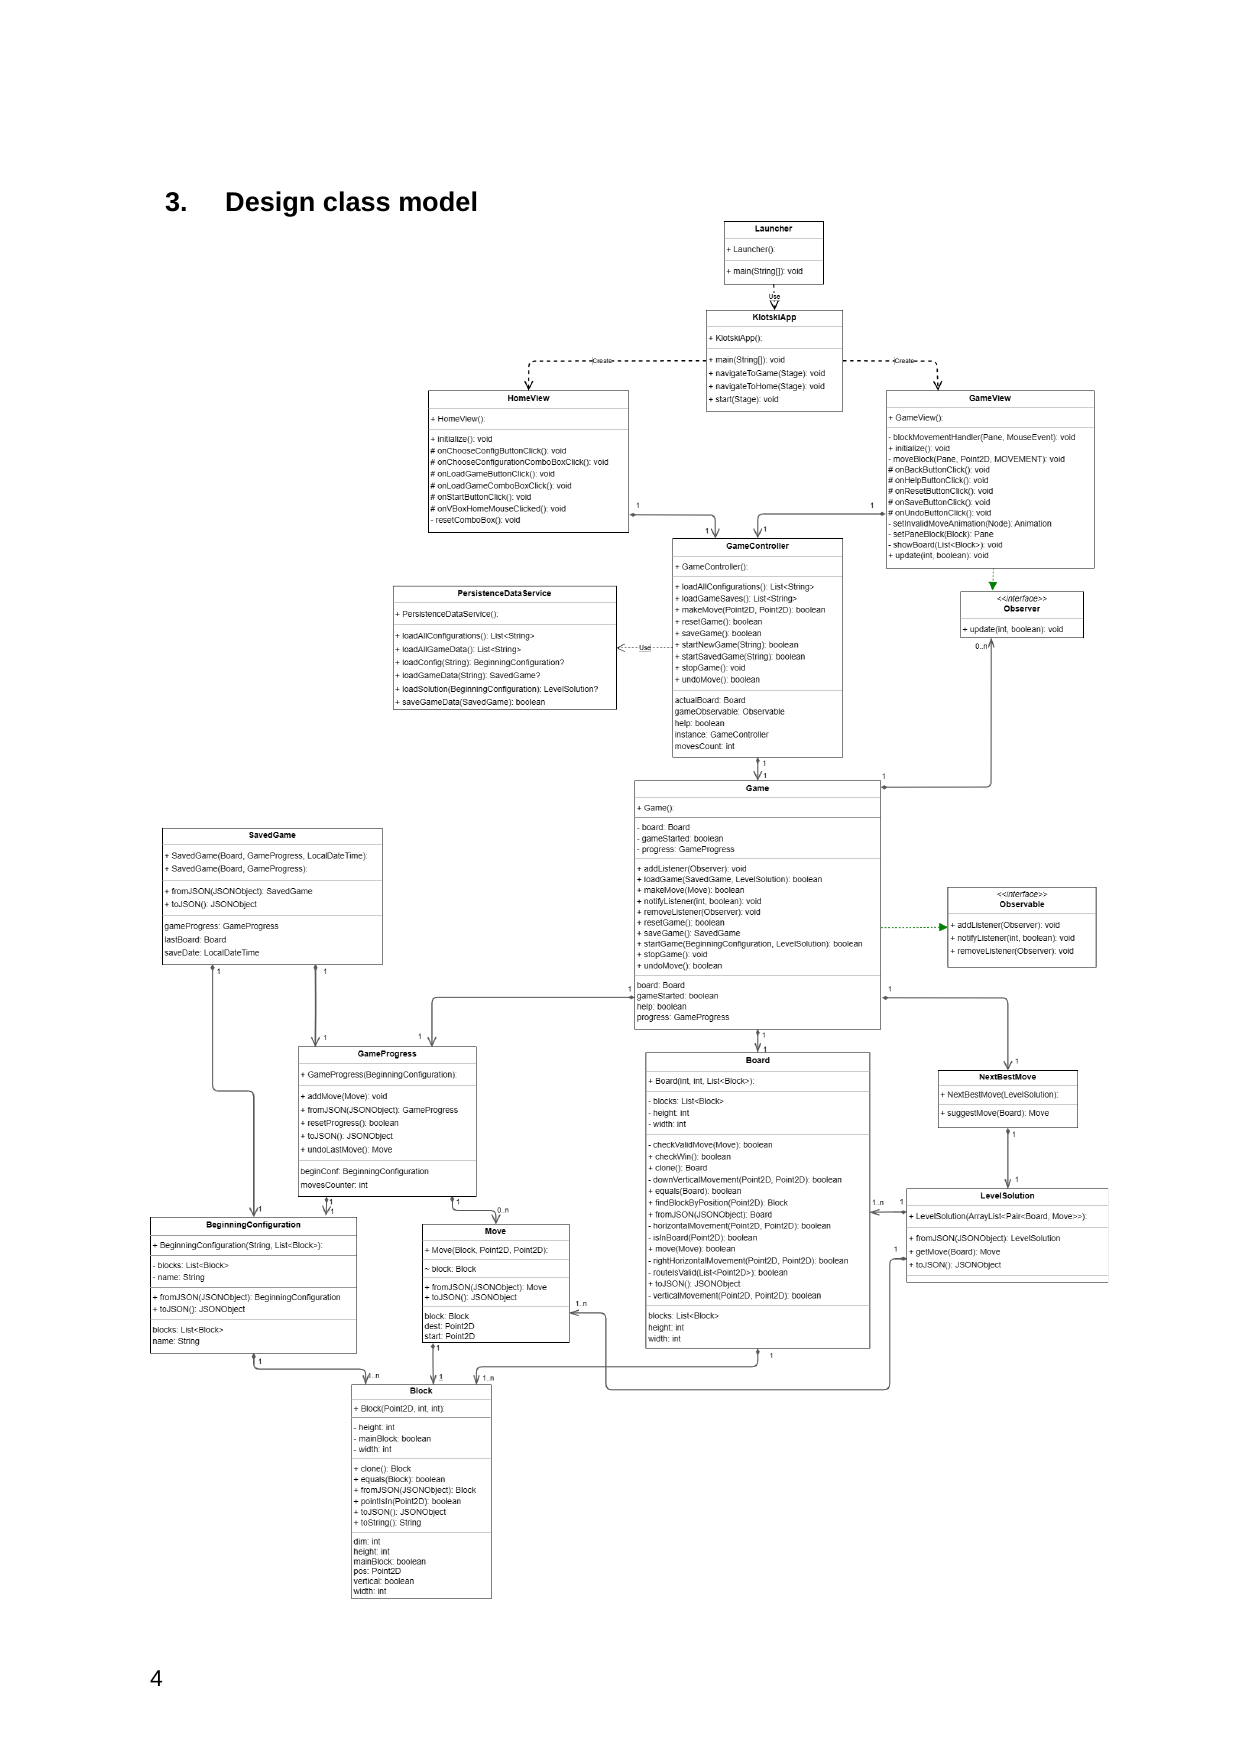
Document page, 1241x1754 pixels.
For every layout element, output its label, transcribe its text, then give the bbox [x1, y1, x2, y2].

picture [150, 221, 1109, 1599]
list Design class model [187, 186, 1090, 217]
